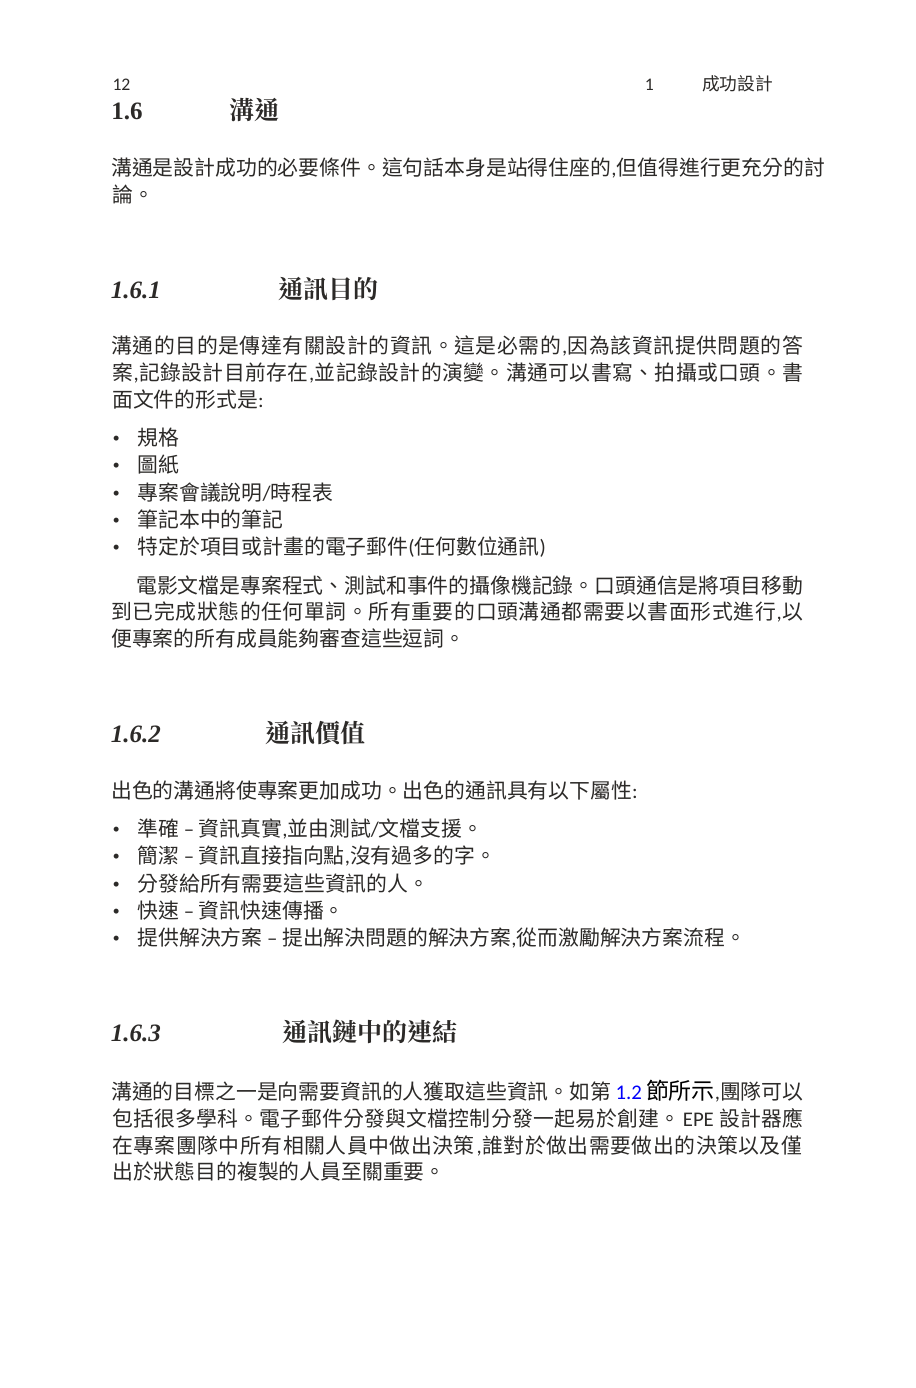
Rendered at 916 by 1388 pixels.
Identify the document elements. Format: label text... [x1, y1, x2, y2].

text 出色的溝通將使專案更加成功。出色的通訊具有以下屬性: [111, 778, 825, 803]
subtitle 1.6.2 通訊價值 [111, 719, 825, 748]
subtitle 1.6.1 通訊目的 [111, 275, 825, 303]
list 快速 – 資訊快速傳播。 [112, 898, 825, 923]
text 溝通是設計成功的必要條件。這句話本身是站得住座的,但值得進行更充分的討論。 [111, 155, 825, 207]
list 圖紙 [112, 453, 825, 478]
list 筆記本中的筆記 [112, 507, 825, 532]
text 溝通的目標之一是向需要資訊的人獲取這些資訊。如第1.2節所示,團隊可以包括很多學科。電子郵件分發與文檔控制分發一起易於創建。EPE 設計器應在專案團隊中所有相關人員中做出決策,誰對於做出需要做出的決策以及僅出於狀態目的複製的人員至關重要。 [111, 1077, 803, 1185]
list 專案會議說明/時程表 [112, 480, 825, 505]
list 提供解決方案 – 提出解決問題的解決方案,從而激勵解決方案流程。 [112, 925, 825, 951]
list 簡潔 – 資訊直接指向點,沒有過多的字。 [112, 844, 825, 869]
subtitle 1.6.3 通訊鏈中的連結 [111, 1018, 825, 1047]
text 溝通的目的是傳達有關設計的資訊。這是必需的,因為該資訊提供問題的答案,記錄設計目前存在,並記錄設計的演變。溝通可以書寫、拍攝或口頭。書面文件的形式是: [111, 333, 803, 412]
text 電影文檔是專案程式、測試和事件的攝像機記錄。口頭通信是將項目移動到已完成狀態的任何單詞。所有重要的口頭溝通都需要以書面形式進行,以便專案的所有成員能夠審查這些逗詞。 [111, 573, 803, 652]
list 規格 [112, 426, 825, 451]
list 分發給所有需要這些資訊的人。 [112, 871, 825, 896]
list 準確 – 資訊真實,並由測試/文檔支援。 [112, 817, 825, 842]
list 特定於項目或計畫的電子郵件(任何數位通訊) [112, 534, 825, 560]
subtitle 1.6 溝通 [111, 96, 825, 125]
